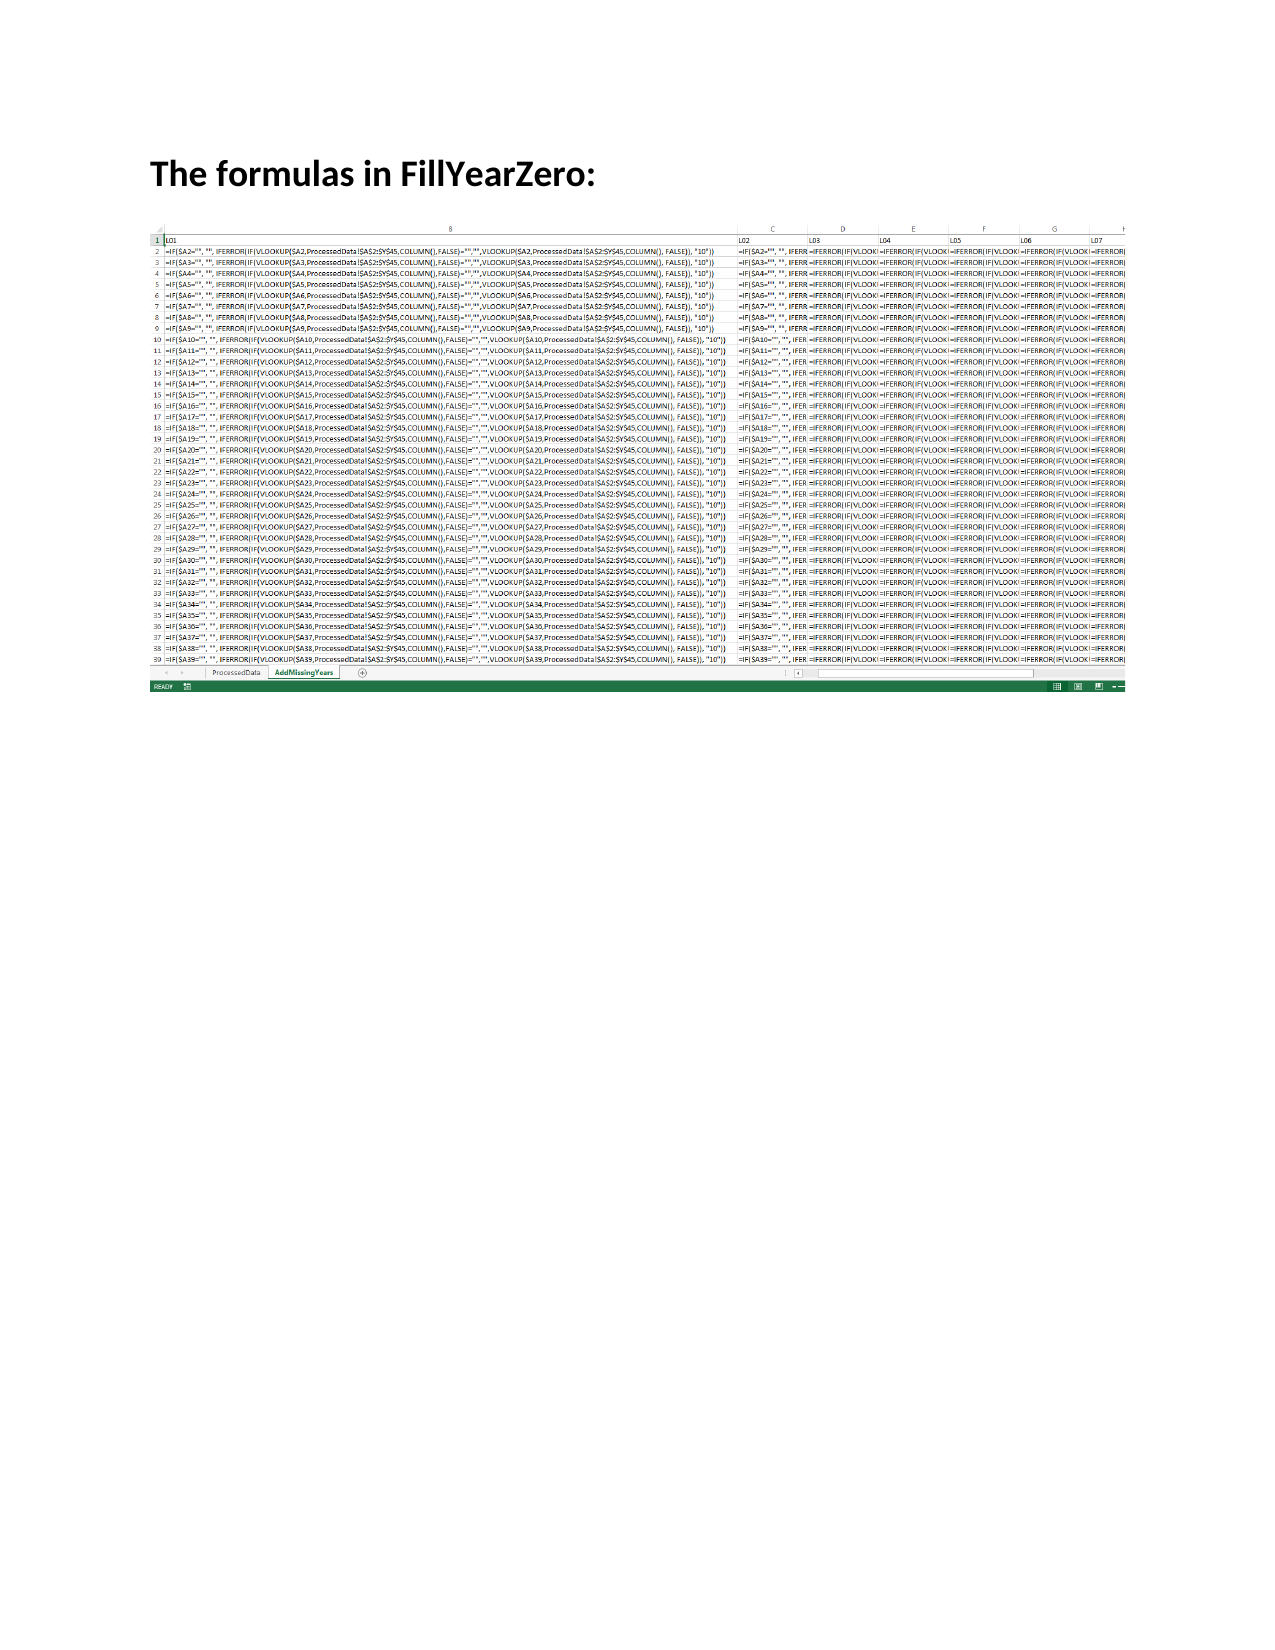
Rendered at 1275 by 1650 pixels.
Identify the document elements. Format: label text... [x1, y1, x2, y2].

picture [150, 224, 1125, 692]
text The formulas in FillYearZero: [150, 150, 1125, 196]
